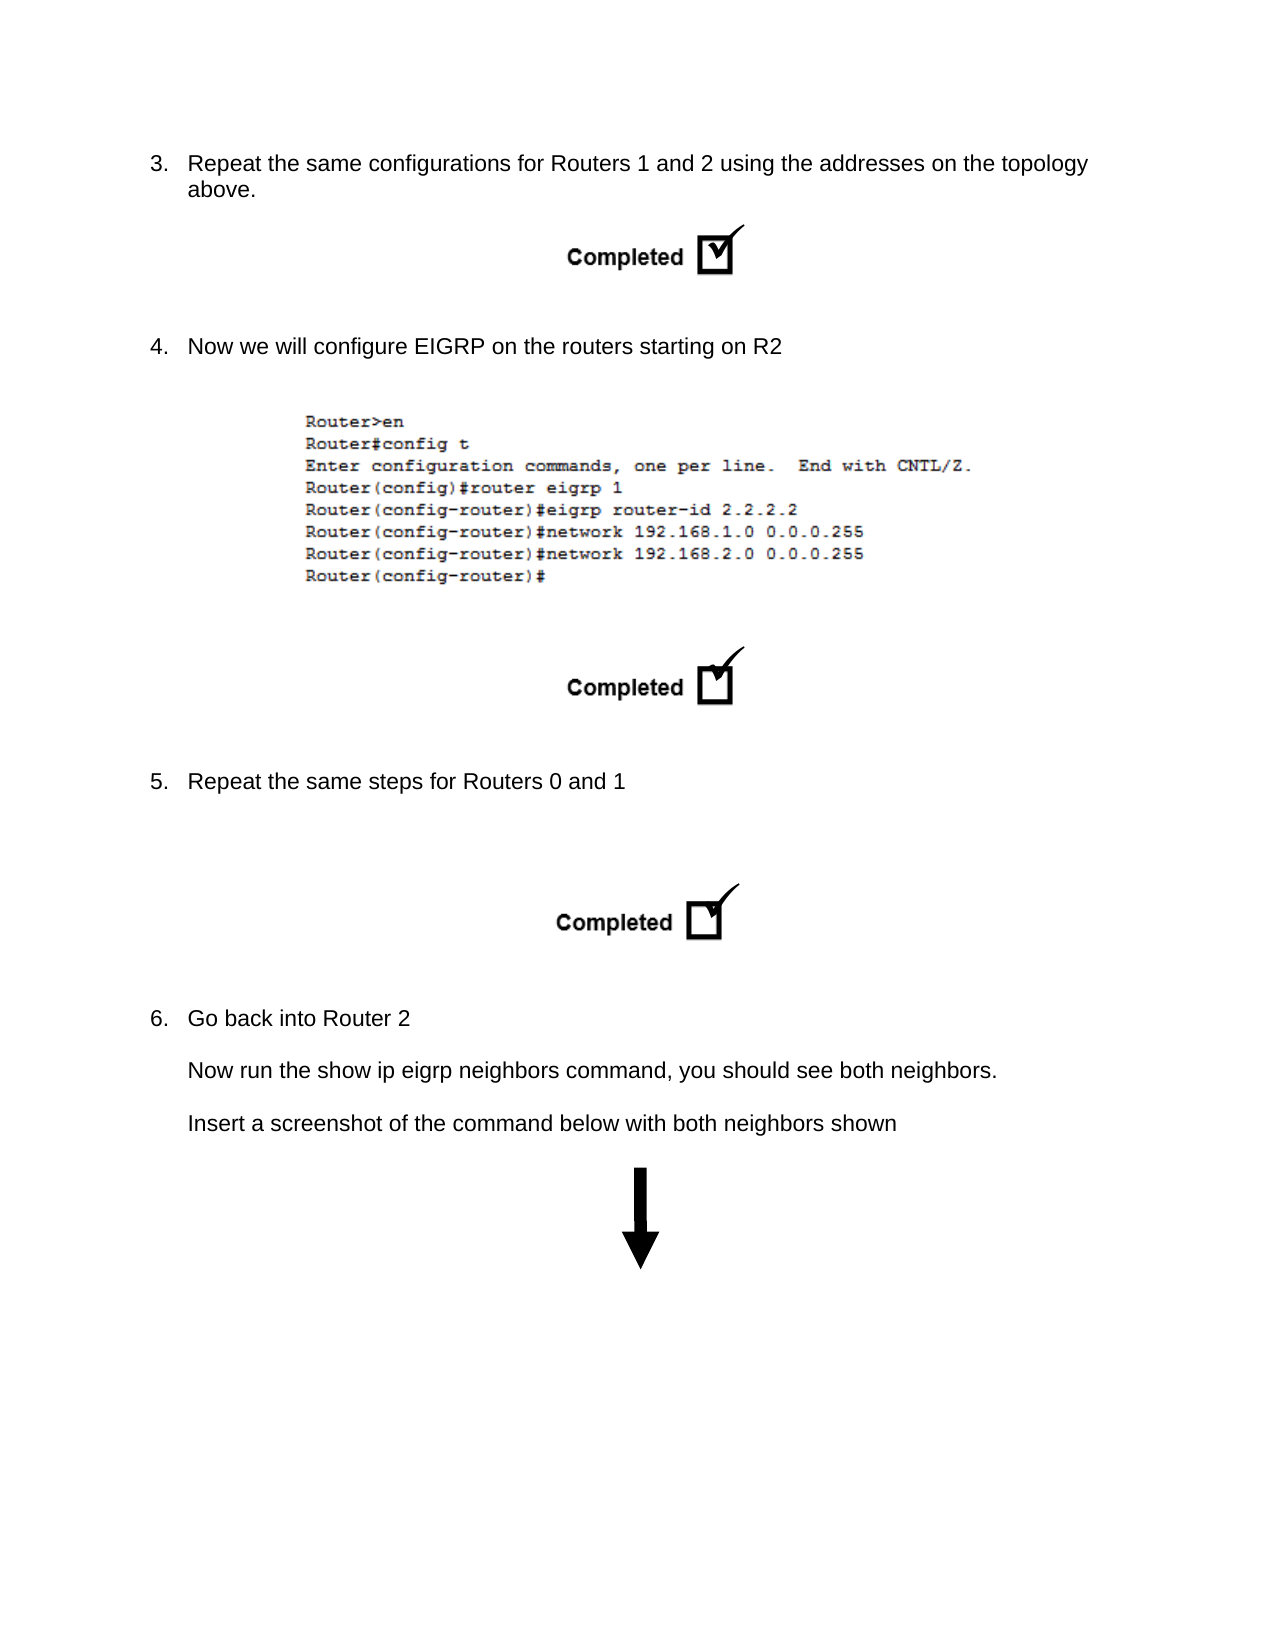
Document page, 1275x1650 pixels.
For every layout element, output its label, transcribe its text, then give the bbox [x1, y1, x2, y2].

picture [304, 413, 971, 586]
list Now we will configure EIGRP on the routers starting on R2 [150, 333, 1125, 413]
picture [562, 651, 744, 721]
picture [551, 886, 733, 956]
list Repeat the same steps for Routers 0 and 1 [150, 768, 1125, 794]
list Repeat the same configurations for Routers 1 and 2 using the addresses on the topology above. [150, 150, 1125, 306]
list Go back into Router 2 Now run the show ip eigrp neighbors command, you should see both neighbors. Insert a screenshot of the command below with both neighbors shown [150, 1004, 1125, 1136]
